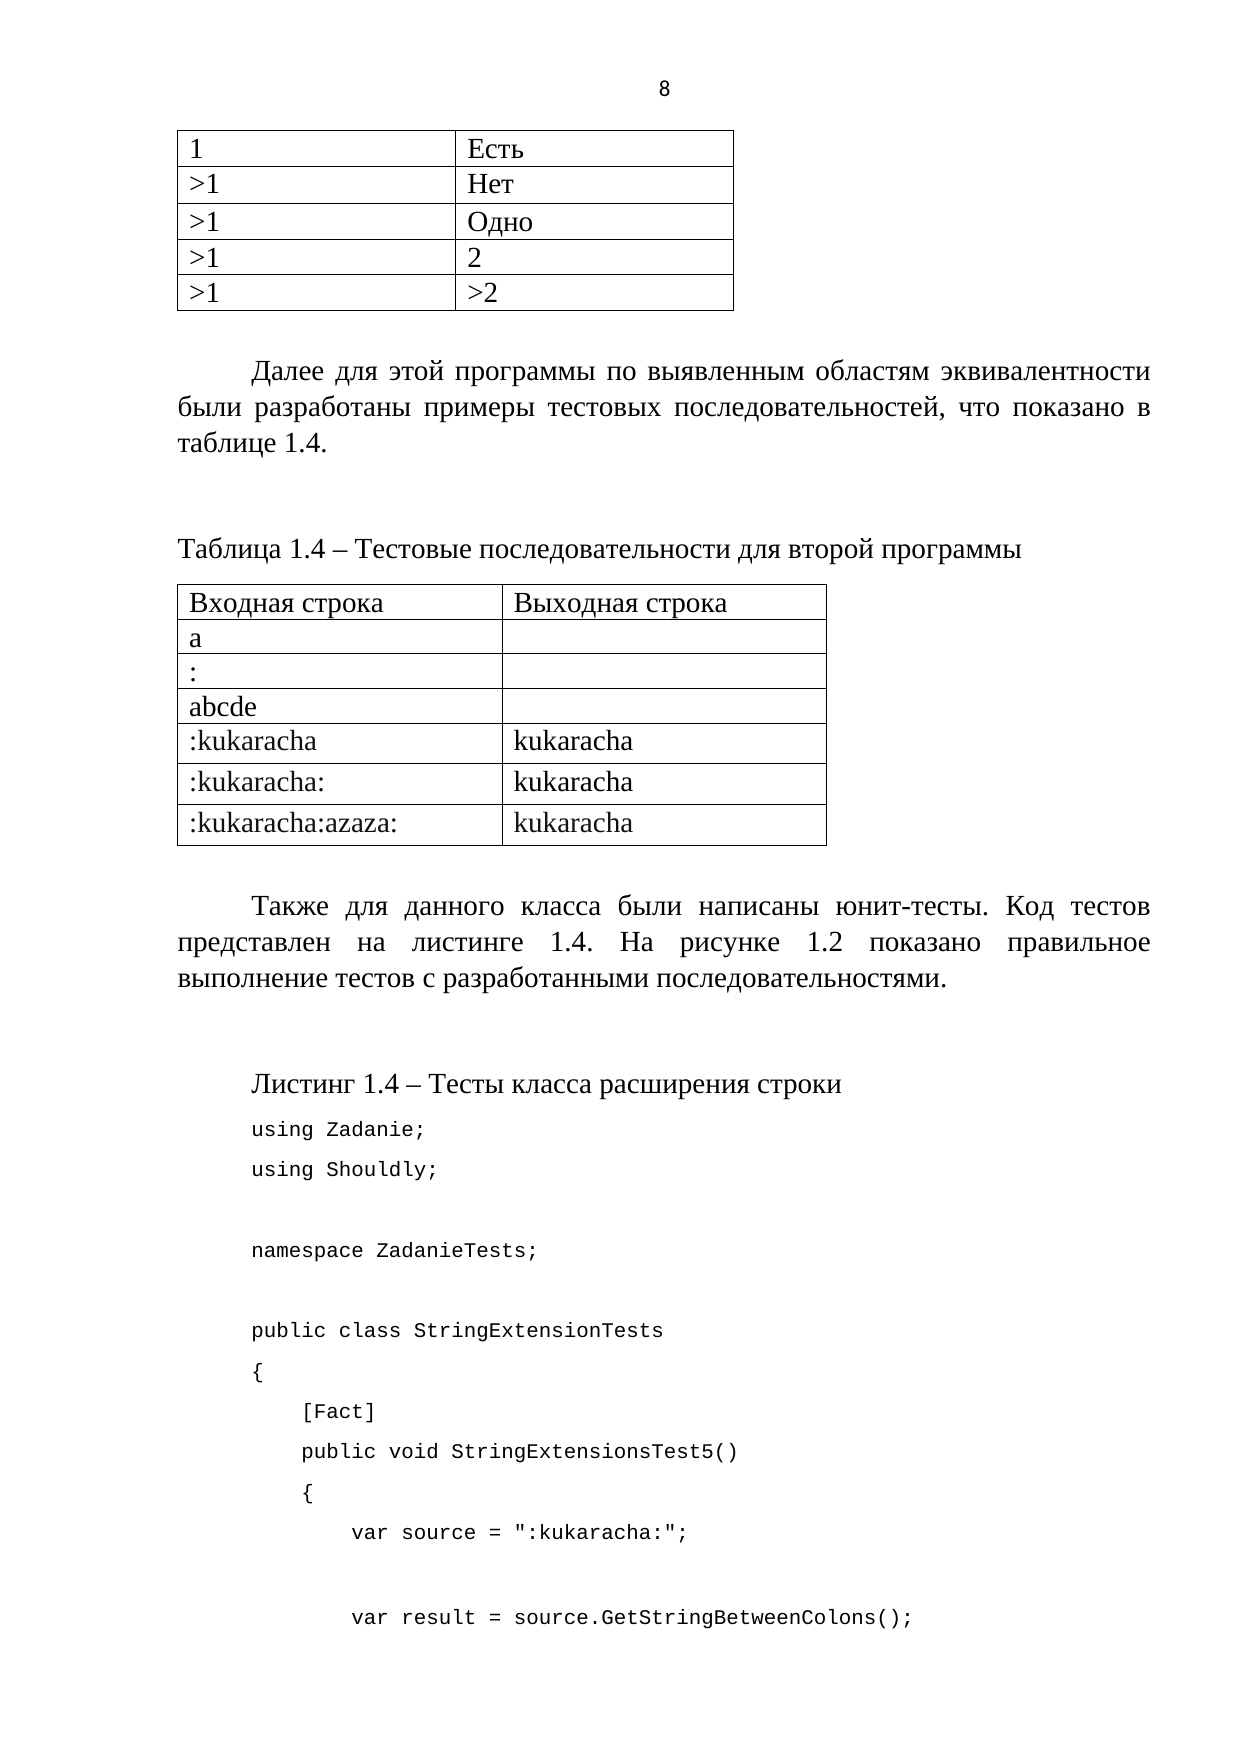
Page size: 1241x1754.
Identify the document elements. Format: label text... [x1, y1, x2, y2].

table_header Выходная строка [503, 585, 826, 619]
table_cell >2 [456, 275, 733, 310]
text Таблица 1.4 – Тестовые последовательности для второй программы [177, 531, 1152, 565]
table_cell >1 [178, 167, 455, 203]
table_cell >1 [178, 240, 455, 274]
text [Fact] [177, 1401, 1152, 1425]
table_cell [503, 689, 826, 722]
text { [177, 1482, 1152, 1505]
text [177, 1607, 1152, 1631]
text { [177, 1361, 1152, 1384]
table_cell 1 [178, 131, 455, 166]
table_cell Есть [456, 131, 733, 166]
table_cell Одно [456, 204, 733, 239]
text var source = ":kukaracha:"; [177, 1522, 1152, 1546]
text using Shouldly; [177, 1159, 1152, 1183]
table_cell >1 [178, 275, 455, 310]
table_cell kukaracha [503, 805, 826, 845]
table_cell abcde [178, 689, 502, 722]
table_cell >1 [178, 204, 455, 239]
table_cell kukaracha [503, 764, 826, 804]
text public void StringExtensionsTest5() [177, 1441, 1152, 1465]
text public class StringExtensionTests [177, 1320, 1152, 1344]
table_cell 2 [456, 240, 733, 274]
table_cell [503, 620, 826, 653]
text namespace ZadanieTests; [177, 1240, 1152, 1263]
table_cell :kukaracha: [178, 764, 502, 804]
table_header Входная строка [178, 585, 502, 619]
table_cell [503, 654, 826, 688]
table_cell :kukaracha [178, 724, 502, 763]
text Также для данного класса были написаны юнит-тесты. Код тестов представлен на листинге 1.4. На рисунке 1.2 показано правильное выполнение тестов с разработанными последовательностями. [177, 888, 1152, 994]
table_cell a [178, 620, 502, 653]
text Далее для этой программы по выявленным областям эквивалентности были разработаны примеры тестовых последовательностей, что показано в таблице 1.4. [177, 353, 1152, 459]
table_cell :kukaracha:azaza: [178, 805, 502, 845]
text using Zadanie; [177, 1119, 1152, 1142]
table_cell : [178, 654, 502, 688]
text Листинг 1.4 – Тесты класса расширения строки [251, 1066, 1152, 1099]
table_cell kukaracha [503, 724, 826, 763]
table_cell Нет [456, 167, 733, 203]
